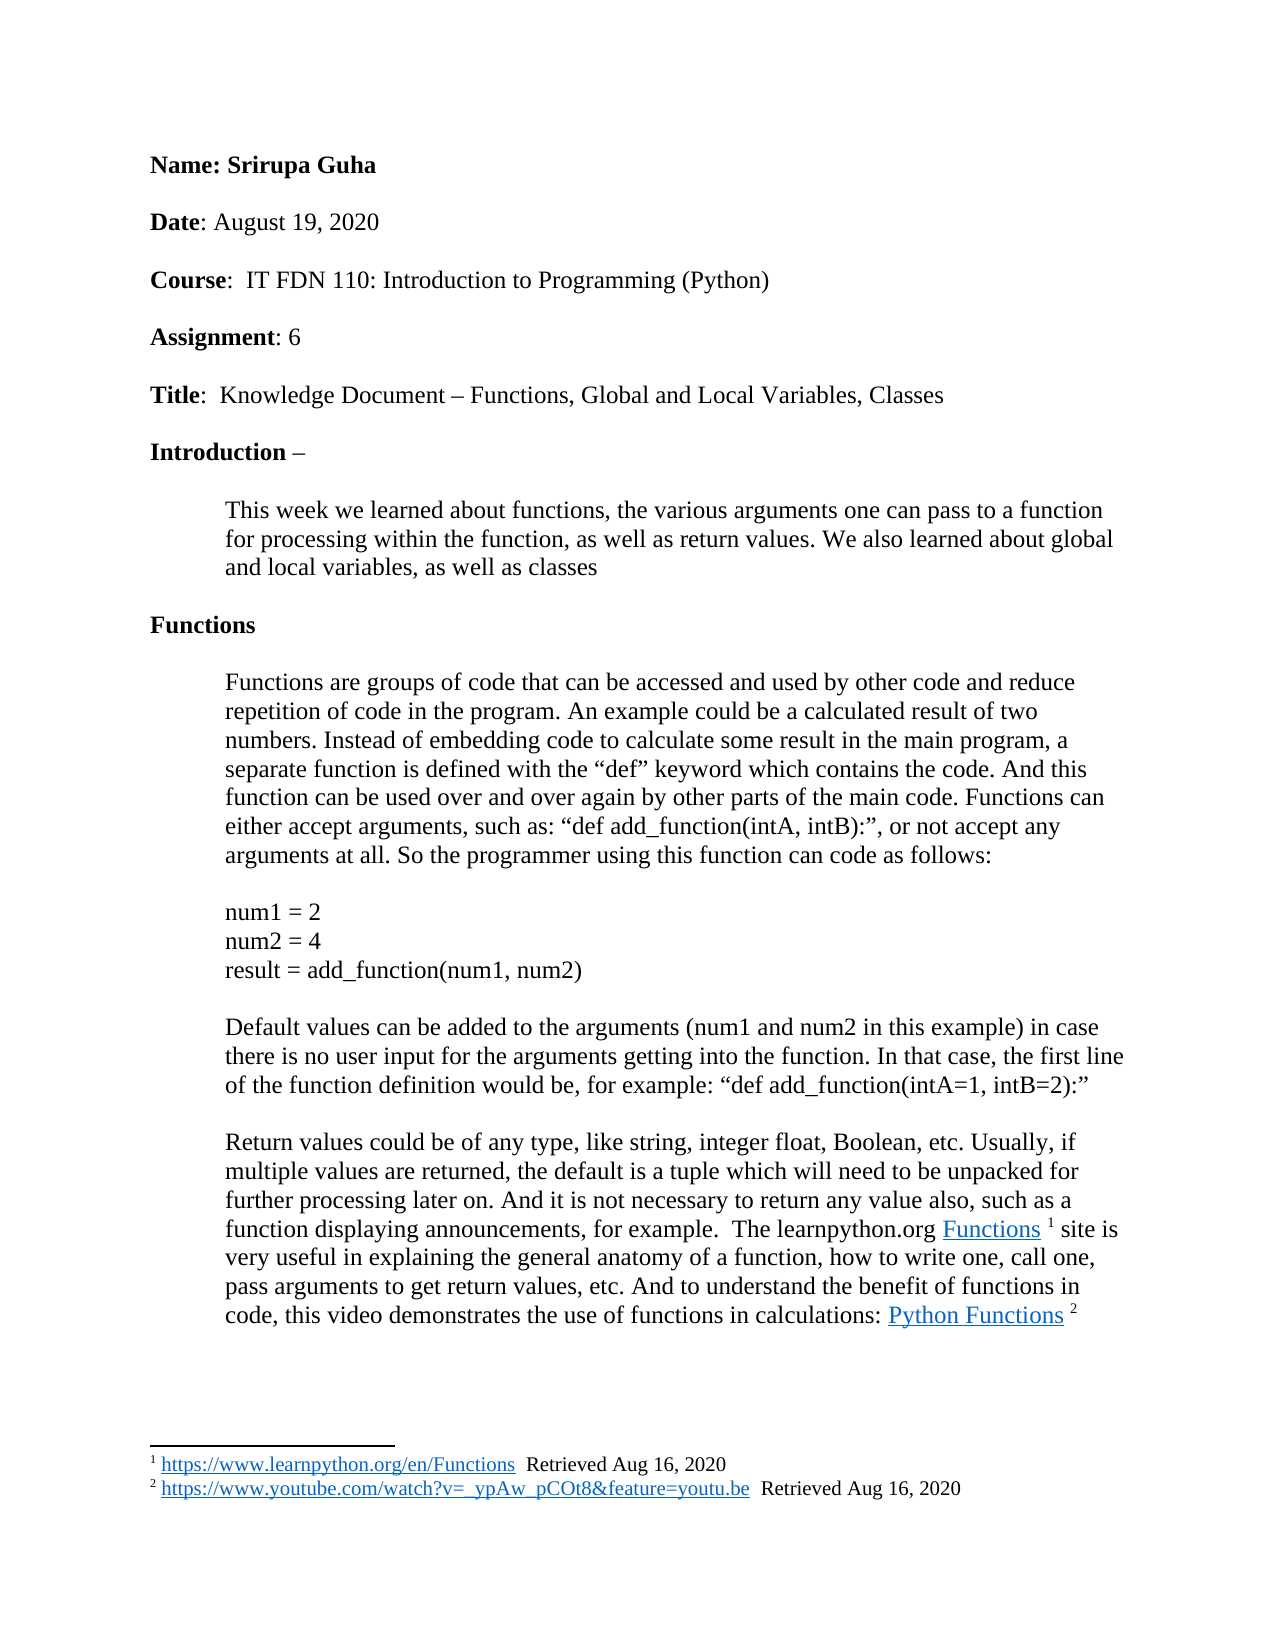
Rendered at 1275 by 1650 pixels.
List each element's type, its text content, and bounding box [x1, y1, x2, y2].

text Functions [150, 610, 1125, 639]
text Default values can be added to the arguments (num1 and num2 in this example) in case there is no user input for the arguments getting into the function. In that case, the first line of the function definition would be, for example: “def add_function(intA=1, intB=2):” [225, 1012, 1125, 1099]
text num2 = 4 [225, 926, 1125, 955]
text This week we learned about functions, the various arguments one can pass to a function for processing within the function, as well as return values. We also learned about global and local variables, as well as classes [225, 495, 1125, 581]
text num1 = 2 [225, 897, 1125, 926]
text result = add_function(num1, num2) [225, 955, 1125, 984]
text Assignment: 6 [150, 322, 1125, 351]
text Name: Srirupa Guha [150, 150, 1125, 179]
text Title: Knowledge Document – Functions, Global and Local Variables, Classes [150, 380, 1125, 409]
text Introduction – [150, 437, 1125, 466]
text Course: IT FDN 110: Introduction to Programming (Python) [150, 265, 1125, 294]
text Return values could be of any type, like string, integer float, Boolean, etc. Usually, if multiple values are returned, the default is a tuple which will need to be unpacked for further processing later on. And it is not necessary to return any value also, such as a function displaying announcements, for example. The learnpython.org Functions site is very useful in explaining the general anatomy of a function, how to write one, call one, pass arguments to get return values, etc. And to understand the benefit of functions in code, this video demonstrates the use of functions in calculations: Python Functions [225, 1127, 1125, 1329]
text Functions are groups of code that can be accessed and used by other code and reduce repetition of code in the program. An example could be a calculated result of two numbers. Instead of embedding code to calculate some result in the main program, a separate function is defined with the “def” keyword which contains the code. And this function can be used over and over again by other parts of the main code. Functions can either accept arguments, such as: “def add_function(intA, intB):”, or not accept any arguments at all. So the programmer using this function can code as follows: [225, 667, 1125, 869]
text Date: August 19, 2020 [150, 207, 1125, 236]
